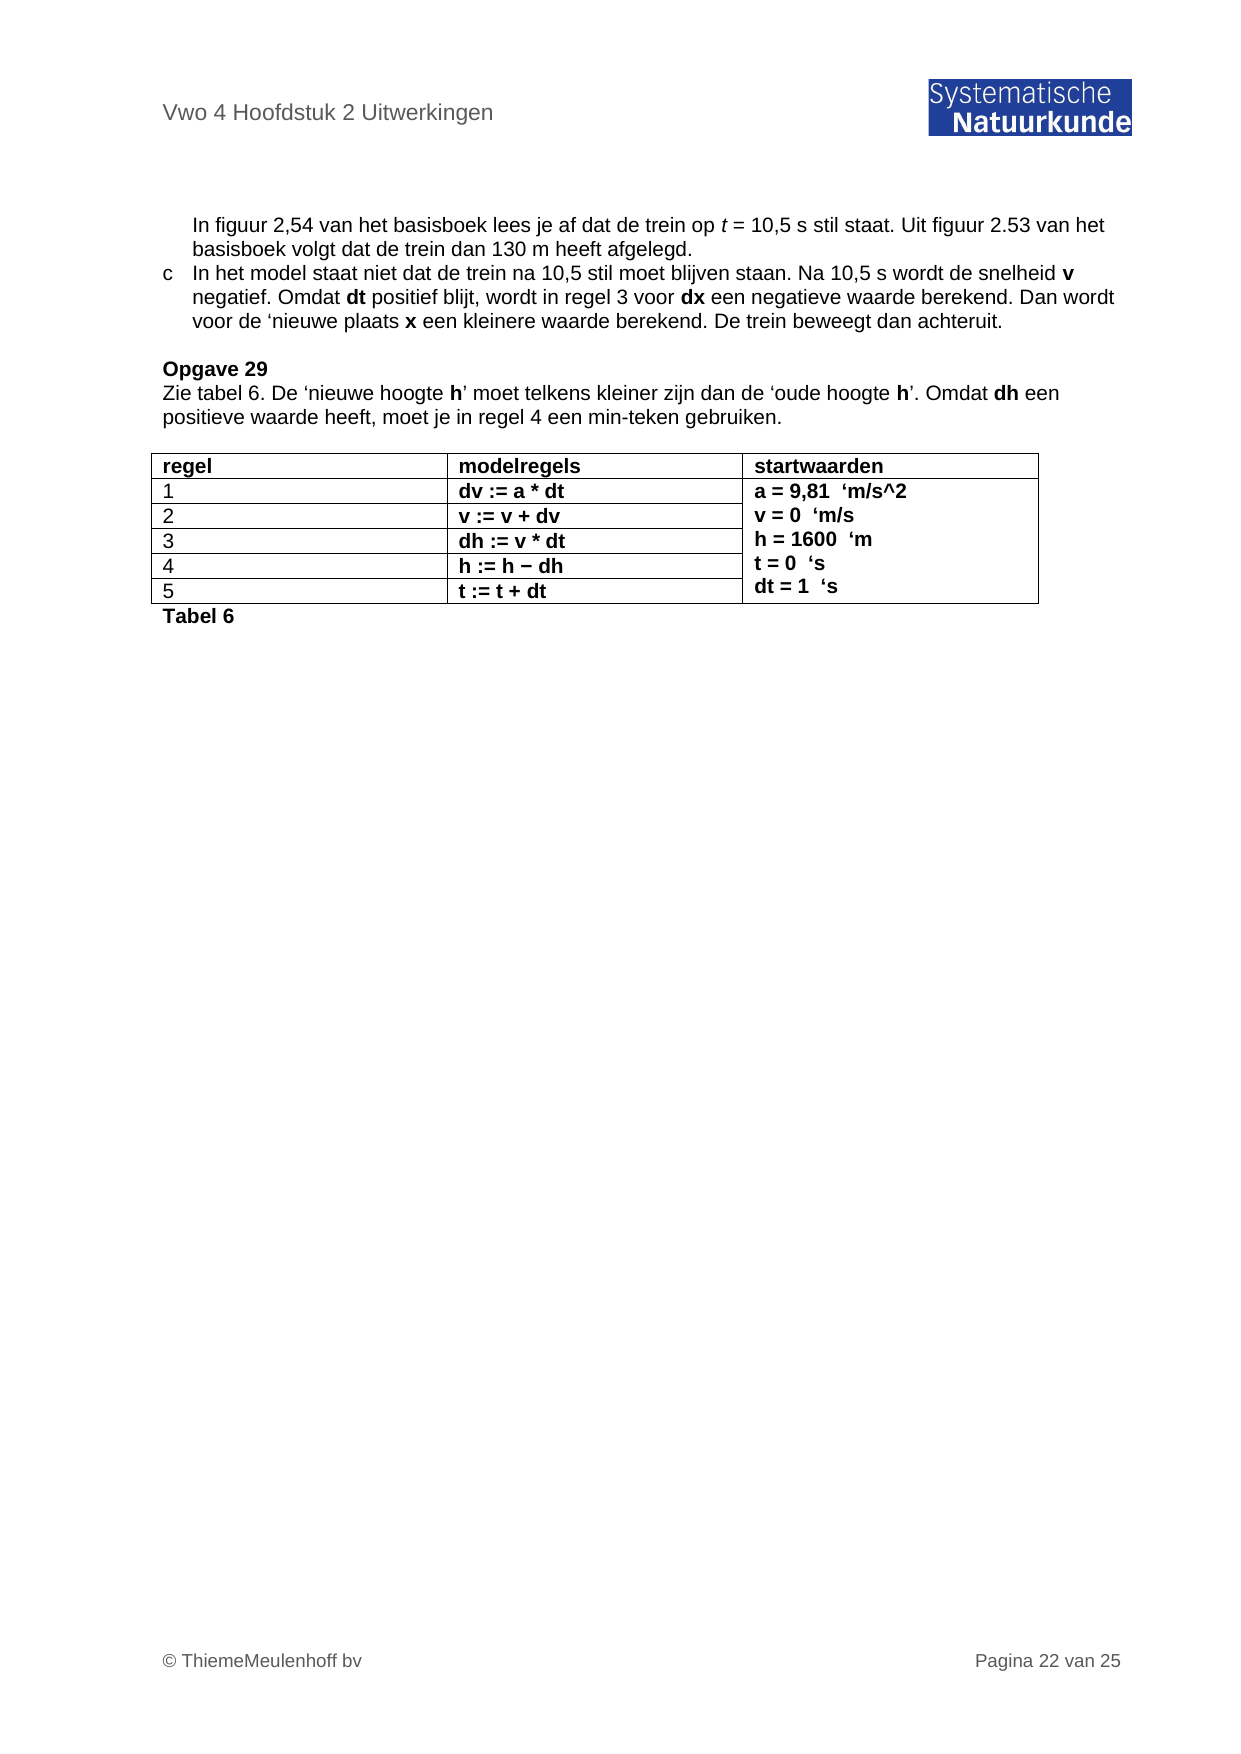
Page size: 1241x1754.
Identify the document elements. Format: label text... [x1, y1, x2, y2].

table_cell t := t + dt [448, 579, 742, 602]
table_cell v := v + dv [448, 504, 742, 527]
text In figuur 2,54 van het basisboek lees je af dat de trein op t = 10,5 s stil staat. Uit figuur 2.53 van het basisboek volgt dat de trein dan 130 m heeft afgelegd. [192, 213, 1137, 261]
text Tabel 6 [162, 603, 1078, 627]
table_cell dh := v * dt [448, 529, 742, 552]
table_cell h := h − dh [448, 554, 742, 577]
text c In het model staat niet dat de trein na 10,5 stil moet blijven staan. Na 10,5 s wordt de snelheid v negatief. Omdat dt positief blijt, wordt in regel 3 voor dx een negatieve waarde berekend. Dan wordt voor de ‘nieuwe plaats x een kleinere waarde berekend. De trein beweegt dan achteruit. [162, 261, 1137, 333]
table_cell a = 9,81 ‘m/s^2 v = 0 ‘m/s h = 1600 ‘m t = 0 ‘s dt = 1 ‘s [743, 479, 1038, 602]
table_cell 5 [152, 579, 447, 602]
table_cell 4 [152, 554, 447, 577]
table_header modelregels [448, 454, 742, 477]
table_cell dv := a * dt [448, 479, 742, 502]
picture [928, 79, 1132, 136]
text Opgave 29 [162, 357, 1137, 381]
text Zie tabel 6. De ‘nieuwe hoogte h’ moet telkens kleiner zijn dan de ‘oude hoogte h’. Omdat dh een positieve waarde heeft, moet je in regel 4 een min-teken gebruiken. [162, 381, 1137, 428]
table_cell 2 [152, 504, 447, 527]
table_cell 3 [152, 529, 447, 552]
table_header startwaarden [743, 454, 1038, 477]
table_header regel [152, 454, 447, 477]
table_cell 1 [152, 479, 447, 502]
